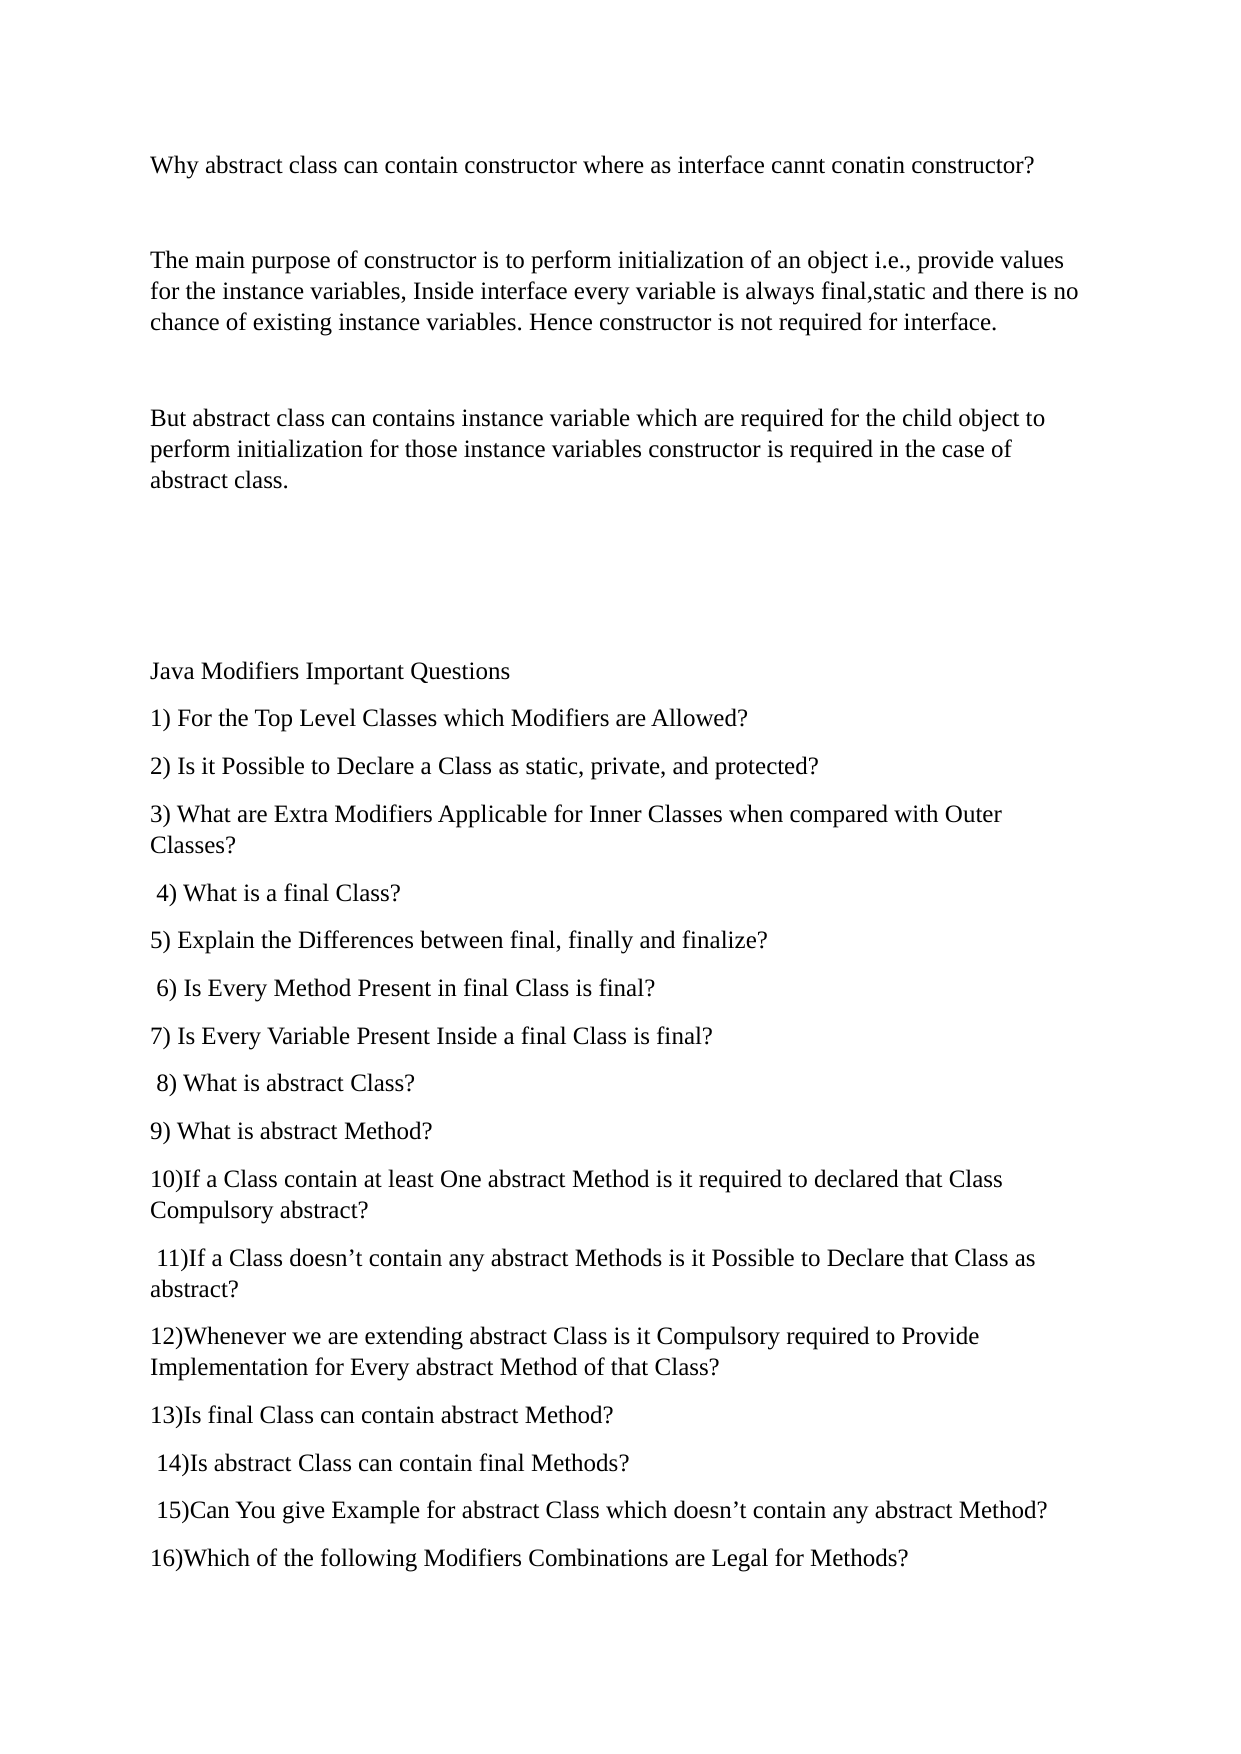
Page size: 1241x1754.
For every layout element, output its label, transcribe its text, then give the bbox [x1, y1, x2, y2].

text 14)Is abstract Class can contain final Methods? [150, 1448, 1090, 1477]
text 2) Is it Possible to Declare a Class as static, private, and protected? [150, 751, 1090, 780]
text 7) Is Every Variable Present Inside a final Class is final? [150, 1021, 1090, 1049]
text 15)Can You give Example for abstract Class which doesn’t contain any abstract Method? [150, 1496, 1090, 1524]
text 5) Explain the Differences between final, finally and finalize? [150, 925, 1090, 954]
text 6) Is Every Method Present in final Class is final? [150, 973, 1090, 1002]
text 9) What is abstract Method? [150, 1116, 1090, 1145]
text 10)If a Class contain at least One abstract Method is it required to declared that Class Compulsory abstract? [150, 1164, 1090, 1224]
text Why abstract class can contain constructor where as interface cannt conatin constructor? [150, 150, 1090, 179]
text 11)If a Class doesn’t contain any abstract Methods is it Possible to Declare that Class as abstract? [150, 1243, 1090, 1302]
text 12)Whenever we are extending abstract Class is it Compulsory required to Provide Implementation for Every abstract Method of that Class? [150, 1321, 1090, 1381]
text 4) What is a final Class? [150, 878, 1090, 906]
text 13)Is final Class can contain abstract Method? [150, 1400, 1090, 1429]
text 3) What are Extra Modifiers Applicable for Inner Classes when compared with Outer Classes? [150, 799, 1090, 859]
text The main purpose of constructor is to perform initialization of an object i.e., provide values for the instance variables, Inside interface every variable is always final,static and there is no chance of existing instance variables. Hence constructor is not required for interface. [150, 245, 1090, 336]
text 8) What is abstract Class? [150, 1068, 1090, 1097]
text Java Modifiers Important Questions [150, 656, 1090, 684]
text 16)Which of the following Modifiers Combinations are Legal for Methods? [150, 1543, 1090, 1572]
text But abstract class can contains instance variable which are required for the child object to perform initialization for those instance variables constructor is required in the case of abstract class. [150, 403, 1090, 494]
text 1) For the Top Level Classes which Modifiers are Allowed? [150, 703, 1090, 732]
